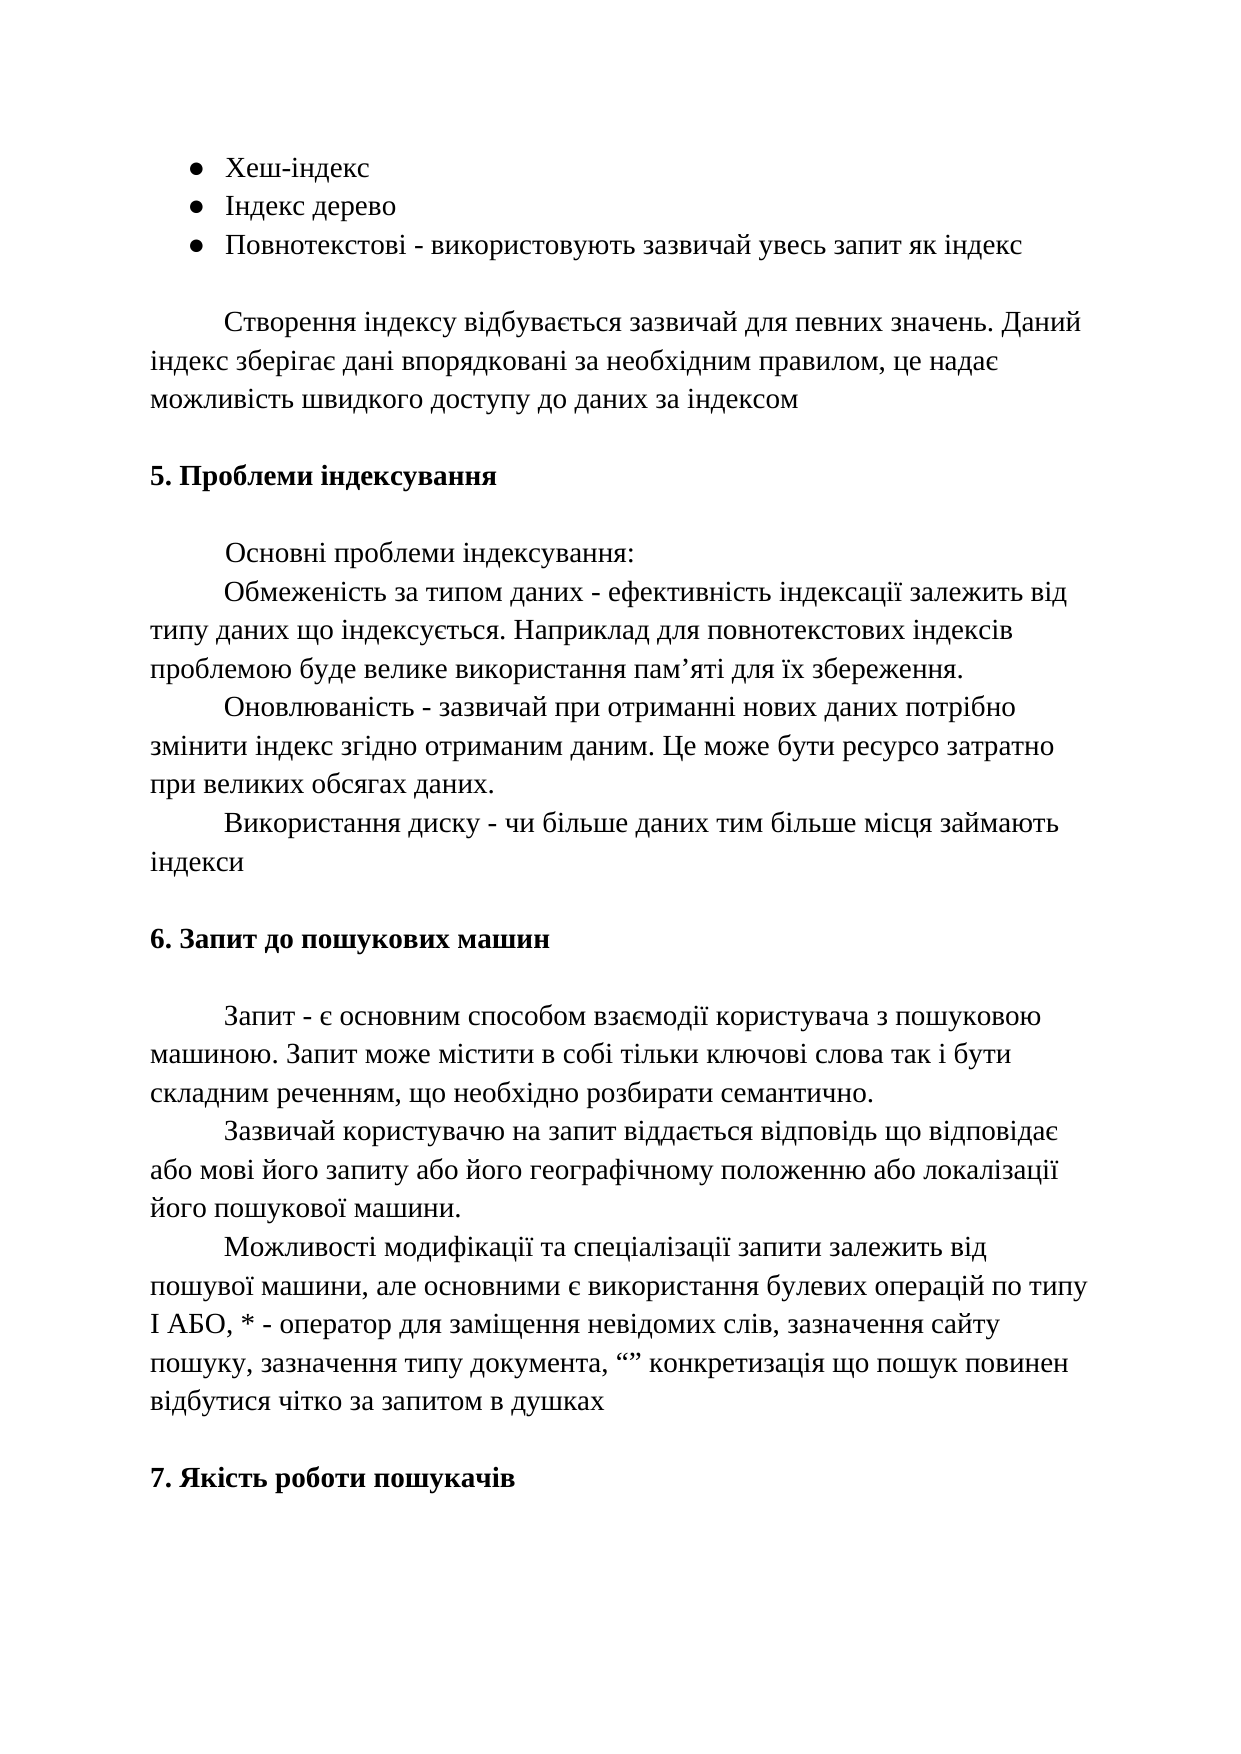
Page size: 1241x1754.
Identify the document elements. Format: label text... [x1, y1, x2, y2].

list Індекс дерево [187, 188, 1090, 222]
list Повнотекстові - використовують зазвичай увесь запит як індекс [187, 227, 1090, 261]
text Основні проблеми індексування: [150, 535, 1090, 569]
text 6. Запит до пошукових машин [150, 921, 1090, 954]
text Створення індексу відбувається зазвичай для певних значень. Даний індекс зберігає дані впорядковані за необхідним правилом, це надає можливість швидкого доступу до даних за індексом [150, 304, 1090, 415]
text Оновлюваність - зазвичай при отриманні нових даних потрібно змінити індекс згідно отриманим даним. Це може бути ресурсо затратно при великих обсягах даних. [150, 689, 1090, 800]
text 7. Якість роботи пошукачів [150, 1460, 1090, 1494]
text Зазвичай користувачю на запит віддається відповідь що відповідає або мові його запиту або його географічному положенню або локалізації його пошукової машини. [150, 1113, 1090, 1224]
list Хеш-індекс [187, 150, 1090, 183]
text Використання диску - чи більше даних тим більше місця займають індекси [150, 805, 1090, 877]
text 5. Проблеми індексування [150, 458, 1090, 492]
text Обмеженість за типом даних - ефективність індексації залежить від типу даних що індексується. Наприклад для повнотекстових індексів проблемою буде велике використання пам’яті для їх збереження. [150, 574, 1090, 684]
text Можливості модифікації та спеціалізації запити залежить від пошувої машини, але основними є використання булевих операцій по типу І АБО, * - оператор для заміщення невідомих слів, зазначення сайту пошуку, зазначення типу документа, “” конкретизація що пошук повинен відбутися чітко за запитом в душках [150, 1229, 1090, 1417]
text Запит - є основним способом взаємодії користувача з пошуковою машиною. Запит може містити в собі тільки ключові слова так і бути складним реченням, що необхідно розбирати семантично. [150, 998, 1090, 1108]
